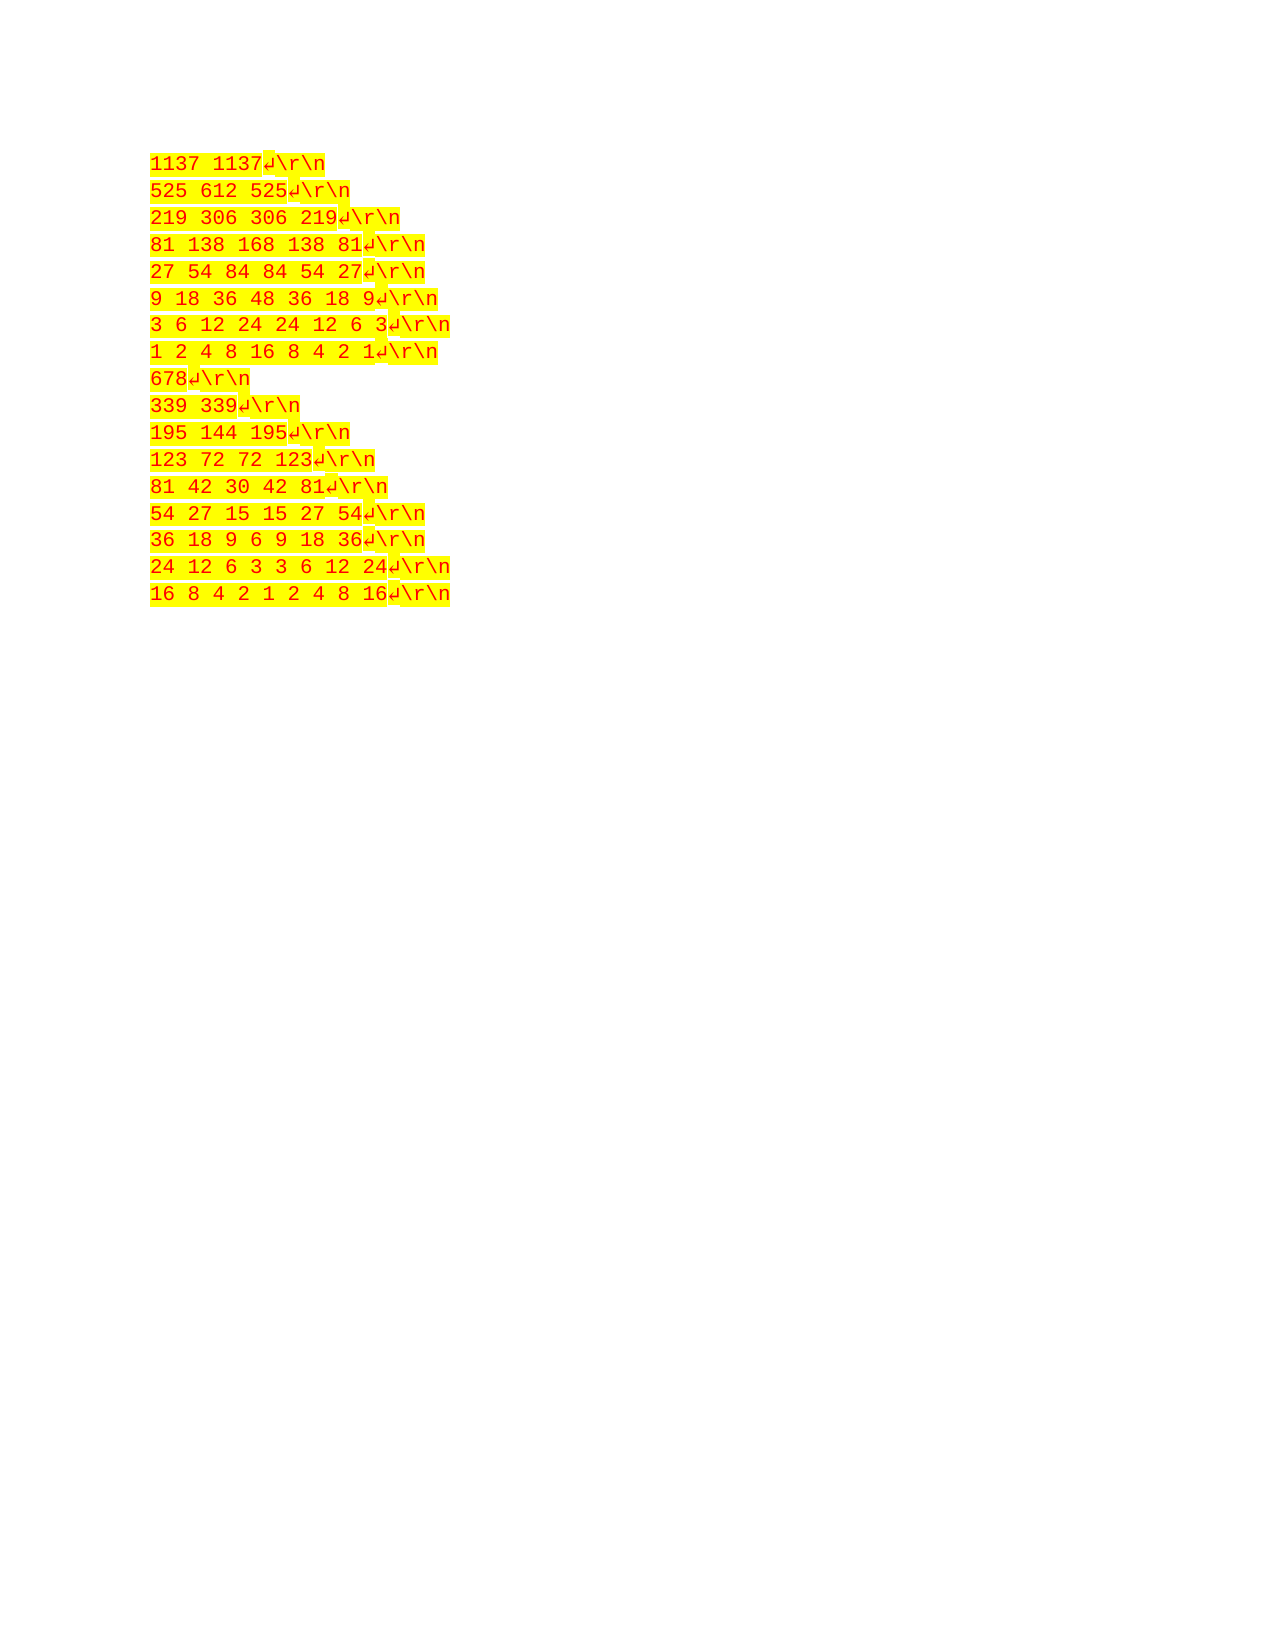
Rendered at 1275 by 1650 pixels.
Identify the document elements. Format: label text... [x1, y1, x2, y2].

text 1 2 4 8 16 8 4 2 1↵\r\n [388, 338, 1125, 365]
text 81 42 30 42 81↵\r\n [150, 472, 1125, 499]
text 1137 1137↵\r\n [275, 150, 1125, 177]
text 525 612 525↵\r\n [150, 177, 300, 204]
text 123 72 72 123↵\r\n [325, 446, 1125, 472]
text 54 27 15 15 27 54↵\r\n [375, 499, 1125, 526]
text 9 18 36 48 36 18 9↵\r\n [388, 284, 1125, 311]
text 678↵\r\n [200, 365, 1125, 392]
text 3 6 12 24 24 12 6 3↵\r\n [150, 311, 400, 338]
text 54 27 15 15 27 54↵\r\n [150, 499, 375, 526]
text 525 612 525↵\r\n [300, 177, 1125, 204]
text 219 306 306 219↵\r\n [350, 204, 1125, 231]
text 195 144 195↵\r\n [300, 419, 1125, 446]
text 195 144 195↵\r\n [150, 419, 300, 446]
text 1137 1137↵\r\n [150, 150, 275, 177]
text 339 339↵\r\n [150, 392, 250, 419]
text 16 8 4 2 1 2 4 8 16↵\r\n [400, 580, 1125, 607]
text 81 138 168 138 81↵\r\n [150, 231, 375, 257]
text 3 6 12 24 24 12 6 3↵\r\n [400, 311, 1125, 338]
text 219 306 306 219↵\r\n [150, 204, 350, 231]
text 81 138 168 138 81↵\r\n [375, 231, 1125, 257]
text 24 12 6 3 3 6 12 24↵\r\n [150, 553, 400, 580]
text 16 8 4 2 1 2 4 8 16↵\r\n [150, 580, 400, 607]
text 36 18 9 6 9 18 36↵\r\n [375, 526, 1125, 553]
text 678↵\r\n [150, 365, 200, 392]
text 339 339↵\r\n [250, 392, 1125, 419]
text 24 12 6 3 3 6 12 24↵\r\n [400, 553, 1125, 580]
text 123 72 72 123↵\r\n [150, 446, 325, 472]
text 36 18 9 6 9 18 36↵\r\n [150, 526, 375, 553]
text 27 54 84 84 54 27↵\r\n [150, 257, 1125, 284]
